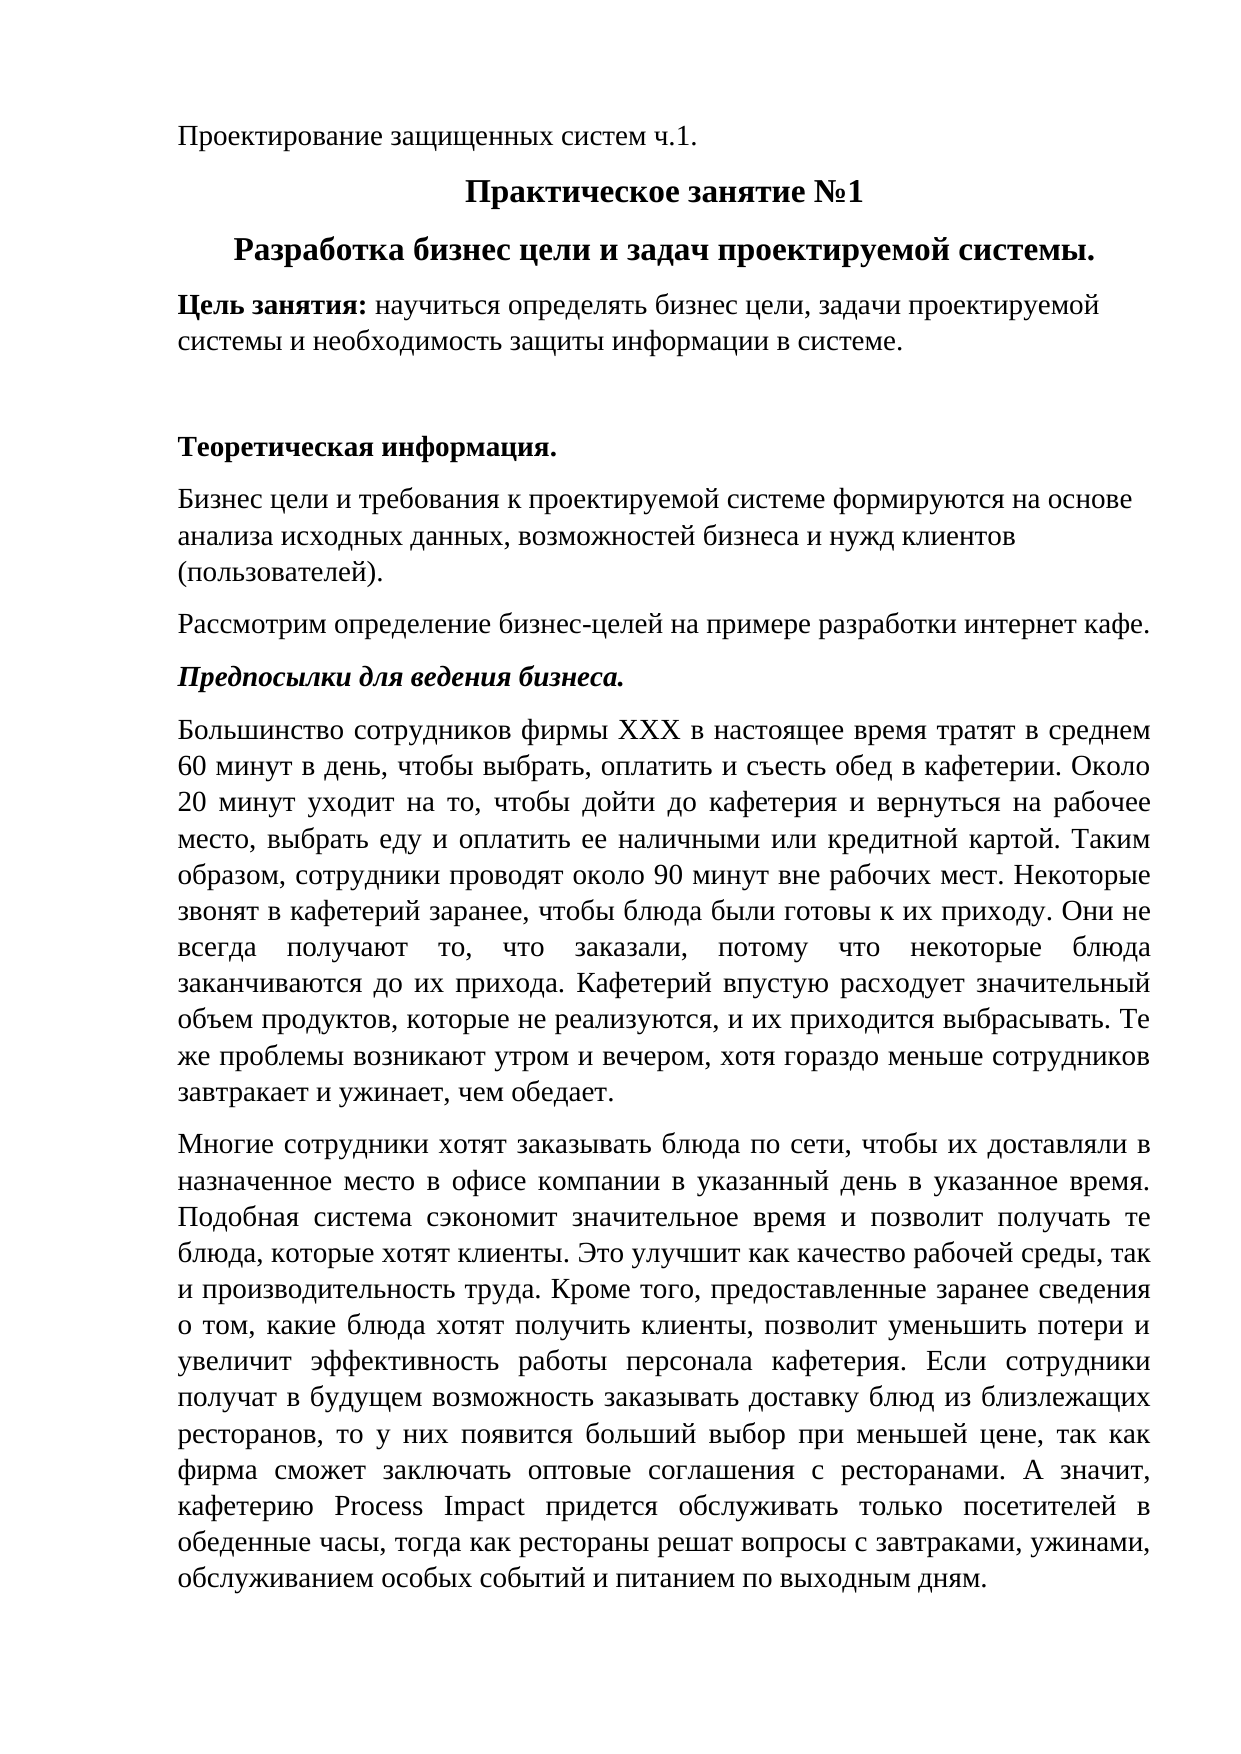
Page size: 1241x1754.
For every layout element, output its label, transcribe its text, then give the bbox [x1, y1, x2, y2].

text Предпосылки для ведения бизнеса. [177, 659, 1152, 693]
text Теоретическая информация. [177, 429, 1152, 462]
text Большинство сотрудников фирмы ХХХ в настоящее время тратят в среднем 60 минут в день, чтобы выбрать, оплатить и съесть обед в кафетерии. Около 20 минут уходит на то, чтобы дойти до кафетерия и вернуться на рабочее место, выбрать еду и оплатить ее наличными или кредитной картой. Таким образом, сотрудники проводят около 90 минут вне рабочих мест. Некоторые звонят в кафетерий заранее, чтобы блюда были готовы к их приходу. Они не всегда получают то, что заказали, потому что некоторые блюда заканчиваются до их прихода. Кафетерий впустую расходует значительный объем продуктов, которые не реализуются, и их приходится выбрасывать. Те же проблемы возникают утром и вечером, хотя гораздо меньше сотрудников завтракает и ужинает, чем обедает. [177, 712, 1152, 1107]
text Разработка бизнес цели и задач проектируемой системы. [177, 229, 1152, 267]
text Практическое занятие №1 [177, 171, 1152, 209]
text Рассмотрим определение бизнес-целей на примере разработки интернет кафе. [177, 607, 1152, 640]
text Проектирование защищенных систем ч.1. [177, 118, 1152, 152]
text Цель занятия: научиться определять бизнес цели, задачи проектируемой системы и необходимость защиты информации в системе. [177, 287, 1152, 357]
text Многие сотрудники хотят заказывать блюда по сети, чтобы их доставляли в назначенное место в офисе компании в указанный день в указанное время. Подобная система сэкономит значительное время и позволит получать те блюда, которые хотят клиенты. Это улучшит как качество рабочей среды, так и производительность труда. Кроме того, предоставленные заранее сведения о том, какие блюда хотят получить клиенты, позволит уменьшить потери и увеличит эффективность работы персонала кафетерия. Если сотрудники получат в будущем возможность заказывать доставку блюд из близлежащих ресторанов, то у них появится больший выбор при меньшей цене, так как фирма сможет заключать оптовые соглашения с ресторанами. А значит, кафетерию Process Impact придется обслуживать только посетителей в обеденные часы, тогда как рестораны решат вопросы с завтраками, ужинами, обслуживанием особых событий и питанием по выходным дням. [177, 1127, 1152, 1594]
text Бизнес цели и требования к проектируемой системе формируются на основе анализа исходных данных, возможностей бизнеса и нужд клиентов (пользователей). [177, 482, 1152, 587]
